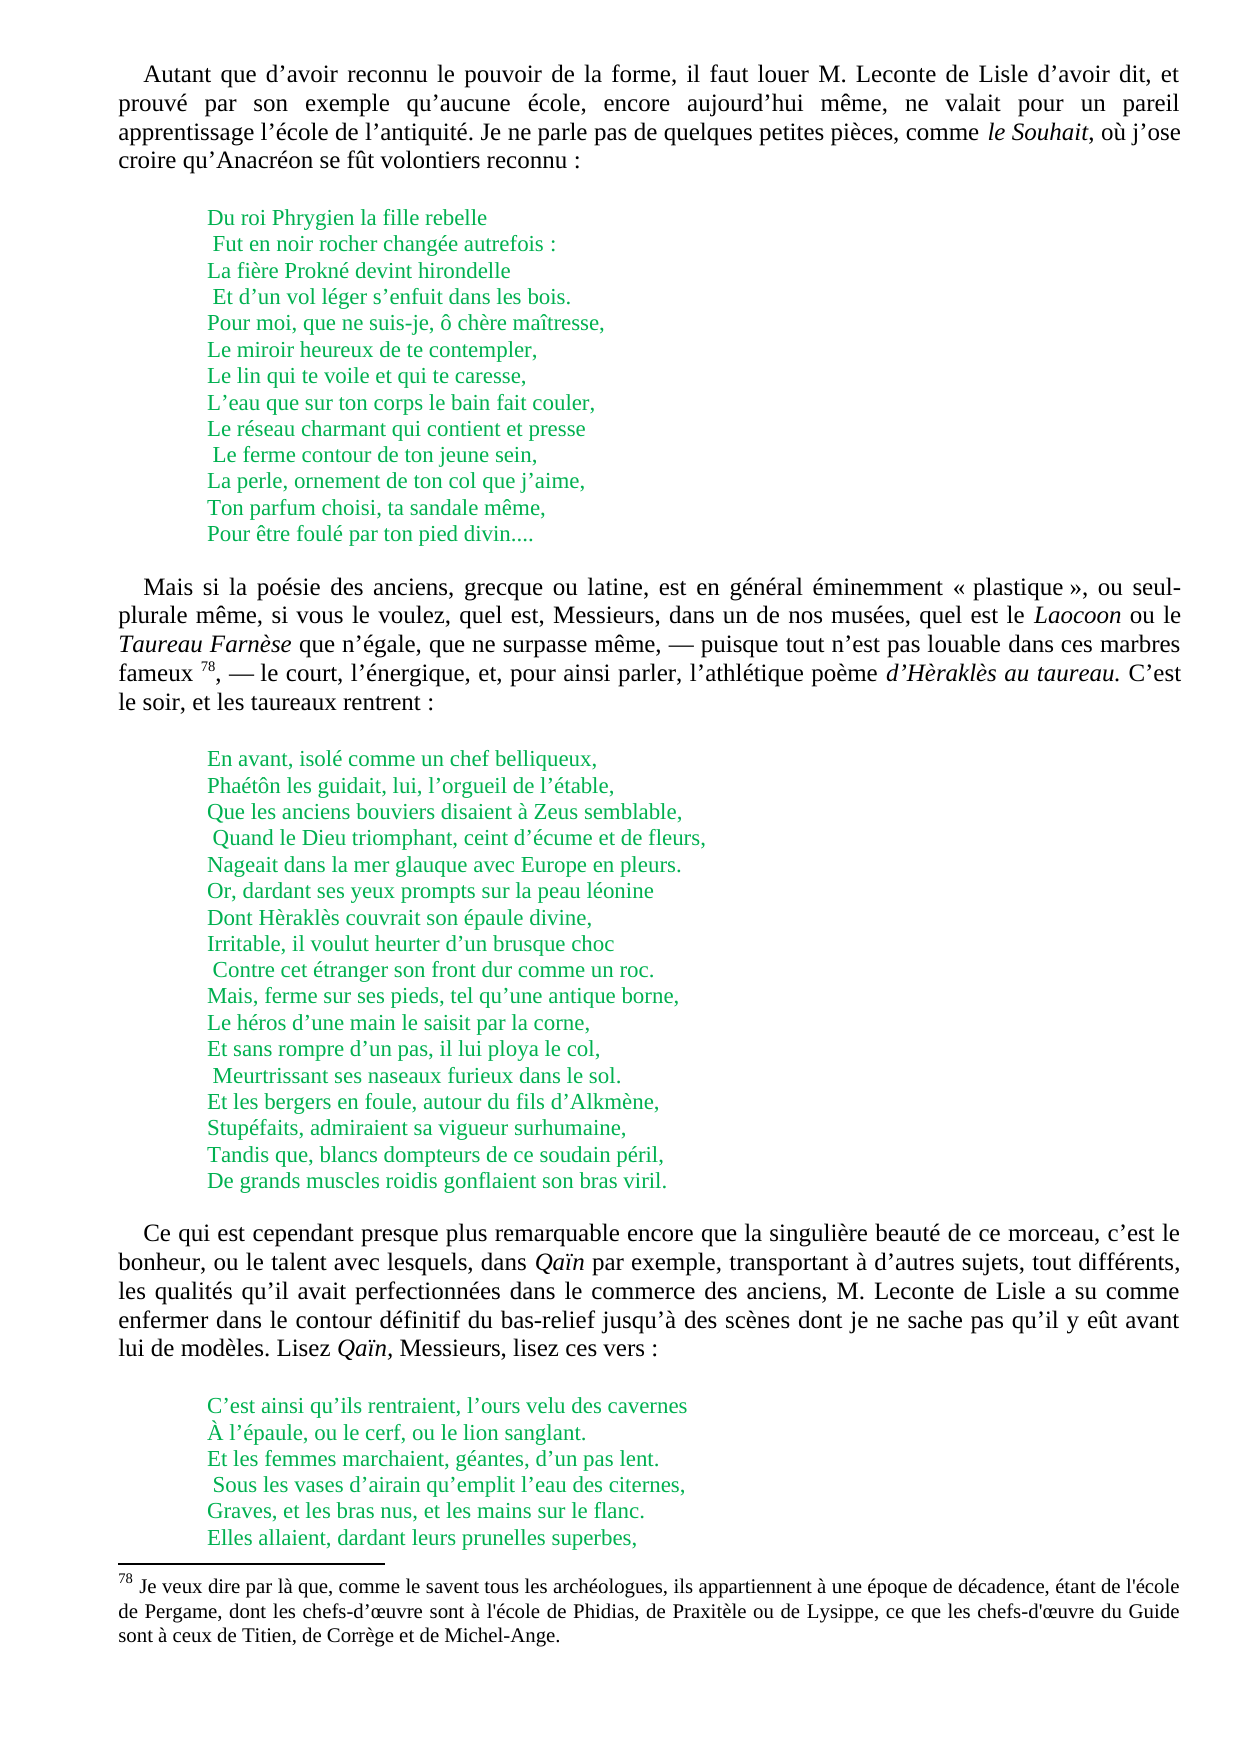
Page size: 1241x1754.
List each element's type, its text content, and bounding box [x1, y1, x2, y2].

text Mais, ferme sur ses pieds, tel qu’une antique borne, [207, 983, 1181, 1009]
text Quand le Dieu triomphant, ceint d’écume et de fleurs, [207, 824, 1181, 851]
text Graves, et les bras nus, et les mains sur le flanc. [207, 1498, 1181, 1524]
text La perle, ornement de ton col que j’aime, [207, 468, 1181, 494]
text Meurtrissant ses naseaux furieux dans le sol. [207, 1062, 1181, 1088]
text Le lin qui te voile et qui te caresse, [207, 362, 1181, 388]
text Phaétôn les guidait, lui, l’orgueil de l’étable, [207, 772, 1181, 798]
text Sous les vases d’airain qu’emplit l’eau des citernes, [207, 1471, 1181, 1498]
text Pour être foulé par ton pied divin.... [207, 520, 1181, 547]
text Et sans rompre d’un pas, il lui ploya le col, [207, 1035, 1181, 1062]
text Stupéfaits, admiraient sa vigueur surhumaine, [207, 1114, 1181, 1141]
text La fière Prokné devint hirondelle [207, 257, 1181, 283]
text Ton parfum choisi, ta sandale même, [207, 494, 1181, 520]
text Autant que d’avoir reconnu le pouvoir de la forme, il faut louer M. Leconte de Lisle d’avoir dit, et prouvé par son exemple qu’aucune école, encore aujourd’hui même, ne valait pour un pareil apprentissage l’école de l’antiquité. Je ne parle pas de quelques petites pièces, comme le Souhait, où j’ose croire qu’Anacréon se fût volontiers reconnu : [118, 59, 1181, 174]
text Le miroir heureux de te contempler, [207, 336, 1181, 362]
text L’eau que sur ton corps le bain fait couler, [207, 388, 1181, 415]
text À l’épaule, ou le cerf, ou le lion sanglant. [207, 1418, 1181, 1445]
text Et les bergers en foule, autour du fils d’Alkmène, [207, 1088, 1181, 1114]
text Pour moi, que ne suis-je, ô chère maîtresse, [207, 309, 1181, 336]
text Que les anciens bouviers disaient à Zeus semblable, [207, 798, 1181, 824]
text Dont Hèraklès couvrait son épaule divine, [207, 903, 1181, 930]
text En avant, isolé comme un chef belliqueux, [207, 745, 1181, 772]
text Elles allaient, dardant leurs prunelles superbes, [207, 1524, 1181, 1550]
text Le héros d’une main le saisit par la corne, [207, 1009, 1181, 1035]
text Le ferme contour de ton jeune sein, [207, 441, 1181, 468]
text De grands muscles roidis gonflaient son bras viril. [207, 1167, 1181, 1193]
text Du roi Phrygien la fille rebelle [207, 204, 1181, 230]
text Or, dardant ses yeux prompts sur la peau léonine [207, 877, 1181, 903]
text Fut en noir rocher changée autrefois : [207, 230, 1181, 257]
text Ce qui est cependant presque plus remarquable encore que la singulière beauté de ce morceau, c’est le bonheur, ou le talent avec lesquels, dans Qaïn par exemple, transportant à d’autres sujets, tout différents, les qualités qu’il avait perfectionnées dans le commerce des anciens, M. Leconte de Lisle a su comme enfermer dans le contour définitif du bas-relief jusqu’à des scènes dont je ne sache pas qu’il y eût avant lui de modèles. Lisez Qaïn, Messieurs, lisez ces vers : [118, 1218, 1181, 1362]
text Tandis que, blancs dompteurs de ce soudain péril, [207, 1141, 1181, 1167]
text Nageait dans la mer glauque avec Europe en pleurs. [207, 851, 1181, 877]
text Et les femmes marchaient, géantes, d’un pas lent. [207, 1445, 1181, 1471]
text Le réseau charmant qui contient et presse [207, 415, 1181, 441]
text Irritable, il voulut heurter d’un brusque choc [207, 930, 1181, 956]
text Mais si la poésie des anciens, grecque ou latine, est en général éminemment « plastique », ou seul-plurale même, si vous le voulez, quel est, Messieurs, dans un de nos musées, quel est le Laocoon ou le Taureau Farnèse que n’égale, que ne surpasse même, — puisque tout n’est pas louable dans ces marbres fameux , — le court, l’énergique, et, pour ainsi parler, l’athlétique poème d’Hèraklès au taureau. C’est le soir, et les taureaux rentrent : [118, 572, 1181, 715]
text C’est ainsi qu’ils rentraient, l’ours velu des cavernes [207, 1392, 1181, 1418]
text Contre cet étranger son front dur comme un roc. [207, 956, 1181, 983]
text Et d’un vol léger s’enfuit dans les bois. [207, 283, 1181, 309]
